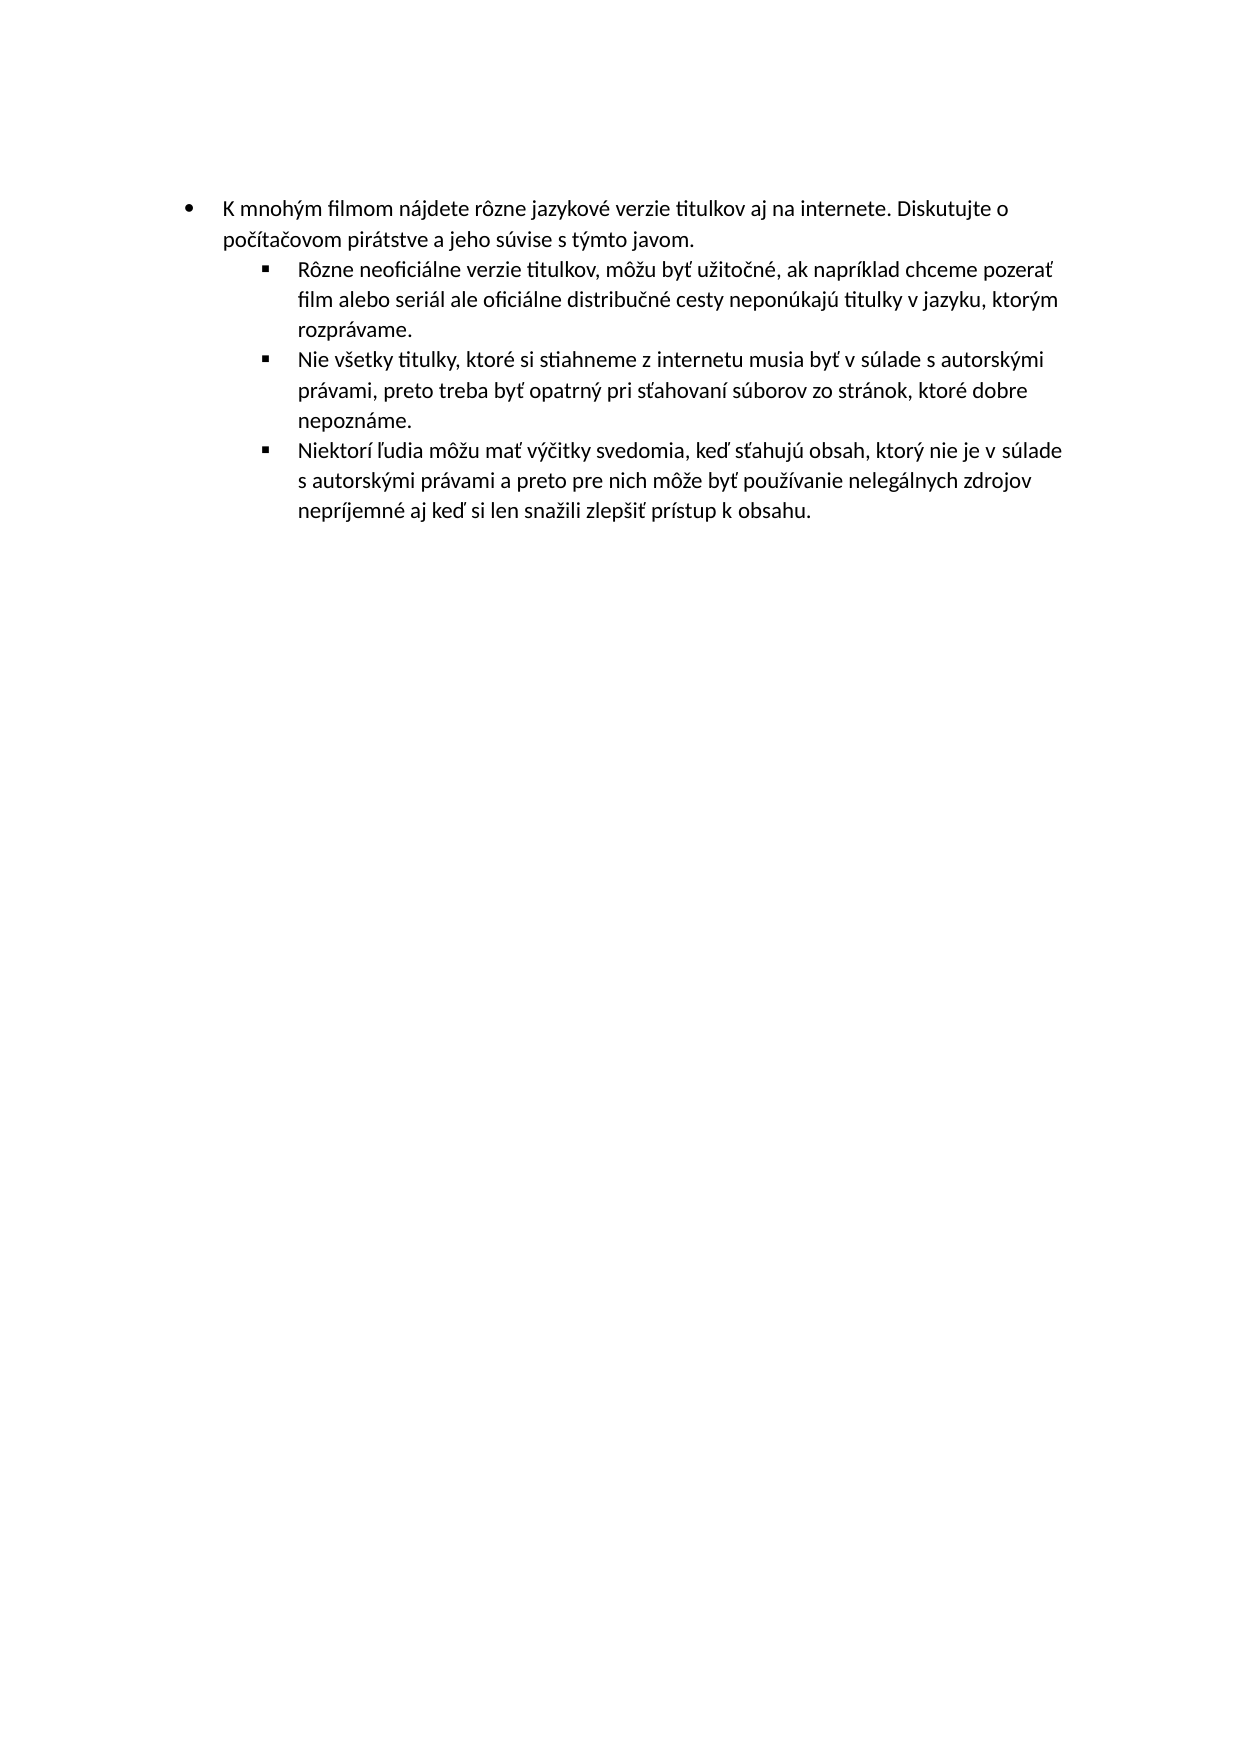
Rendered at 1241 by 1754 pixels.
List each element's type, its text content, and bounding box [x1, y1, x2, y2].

list K mnohým filmom nájdete rôzne jazykové verzie titulkov aj na internete. Diskutujte o počítačovom pirátstve a jeho súvise s týmto javom. [185, 194, 1093, 253]
list Niektorí ľudia môžu mať výčitky svedomia, keď sťahujú obsah, ktorý nie je v súlade s autorskými právami a preto pre nich môže byť používanie nelegálnych zdrojov nepríjemné aj keď si len snažili zlepšiť prístup k obsahu. [260, 436, 1093, 524]
list Rôzne neoficiálne verzie titulkov, môžu byť užitočné, ak napríklad chceme pozerať film alebo seriál ale oficiálne distribučné cesty neponúkajú titulky v jazyku, ktorým rozprávame. [260, 255, 1093, 343]
list Nie všetky titulky, ktoré si stiahneme z internetu musia byť v súlade s autorskými právami, preto treba byť opatrný pri sťahovaní súborov zo stránok, ktoré dobre nepoznáme. [260, 346, 1093, 434]
